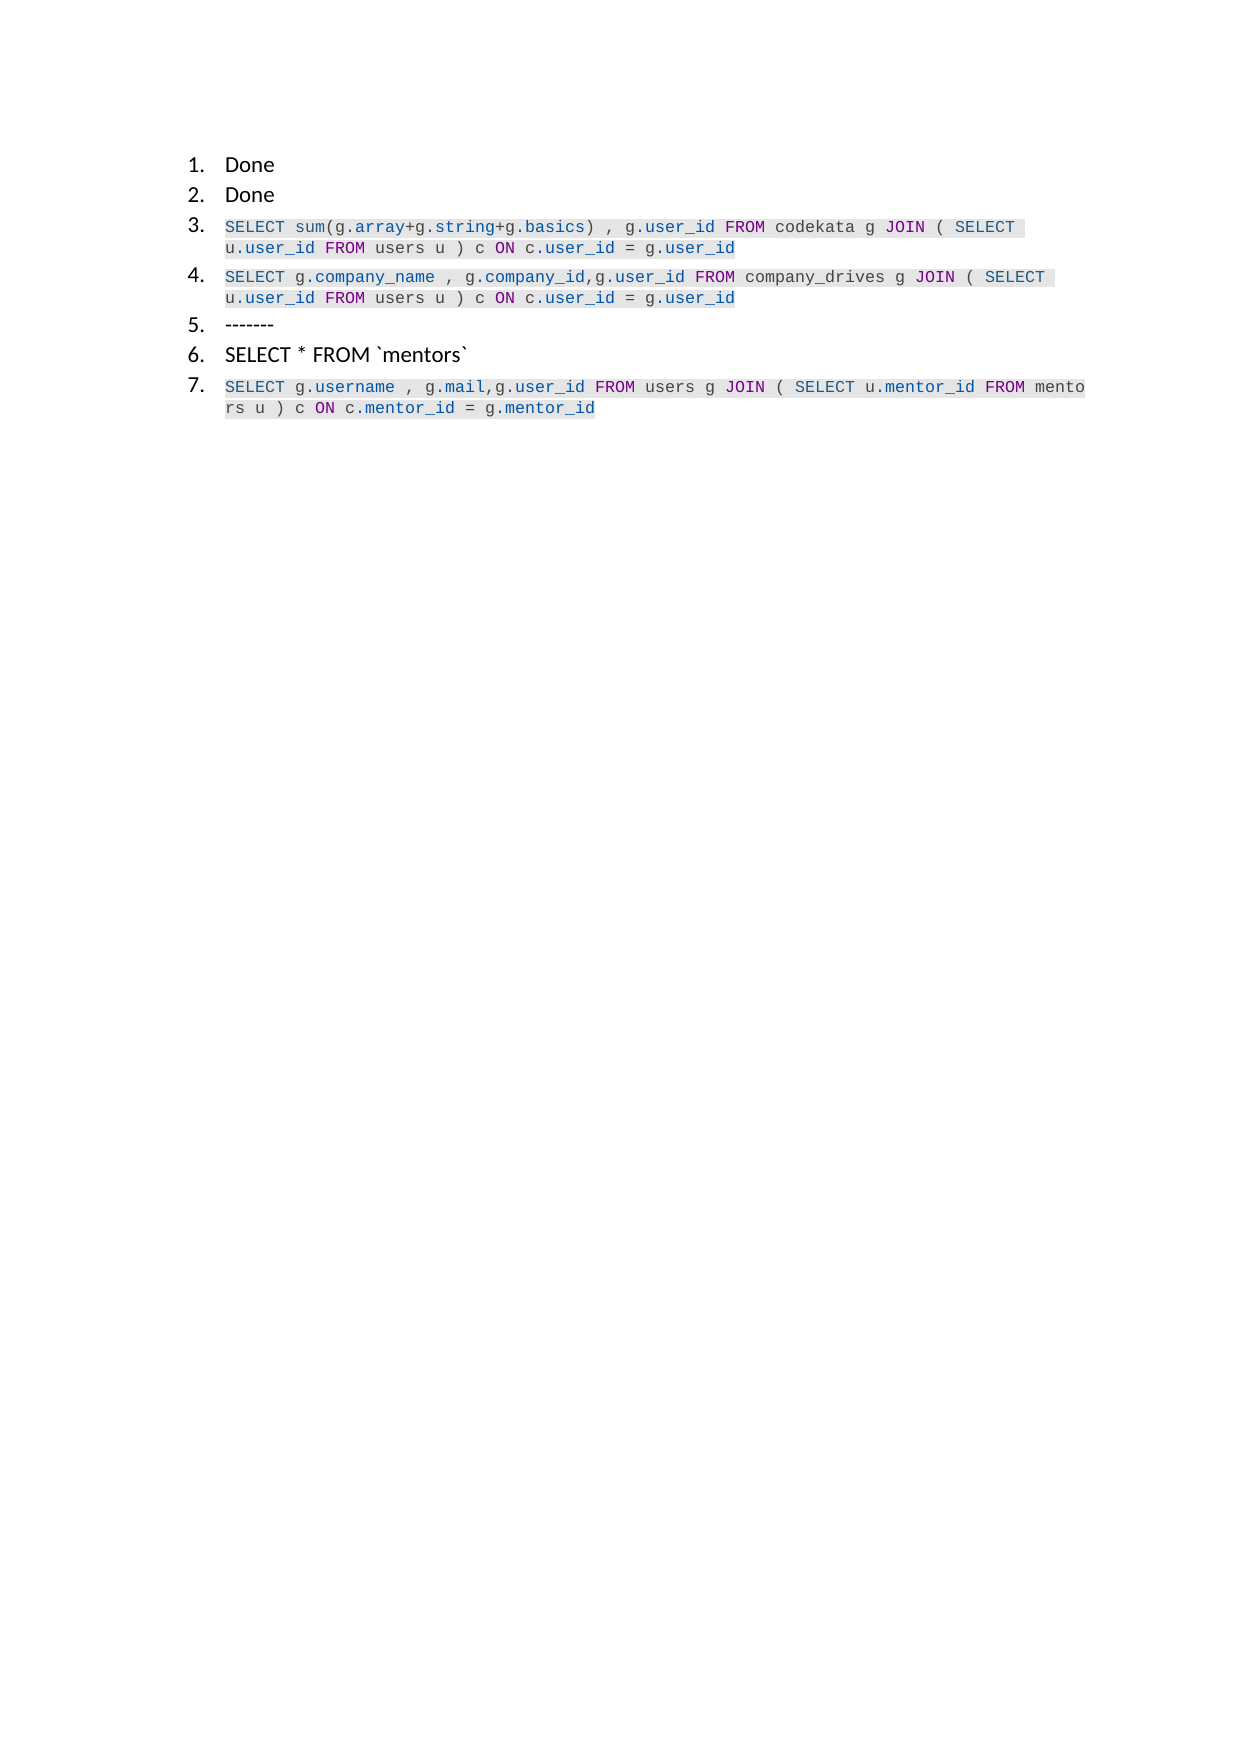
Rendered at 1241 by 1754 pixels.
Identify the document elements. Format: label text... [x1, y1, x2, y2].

list ------- [187, 310, 1090, 338]
list Done [187, 150, 1090, 178]
list SELECT g.username , g.mail,g.user_id FROM users g JOIN ( SELECT u.mentor_id FROM mentors u ) c ON c.mentor_id = g.mentor_id [187, 370, 1090, 419]
list SELECT * FROM `mentors` [187, 340, 1090, 368]
list SELECT g.company_name , g.company_id,g.user_id FROM company_drives g JOIN ( SELECT u.user_id FROM users u ) c ON c.user_id = g.user_id [187, 260, 1090, 308]
list Done [187, 180, 1090, 208]
list SELECT sum(g.array+g.string+g.basics) , g.user_id FROM codekata g JOIN ( SELECT u.user_id FROM users u ) c ON c.user_id = g.user_id [187, 210, 1090, 259]
